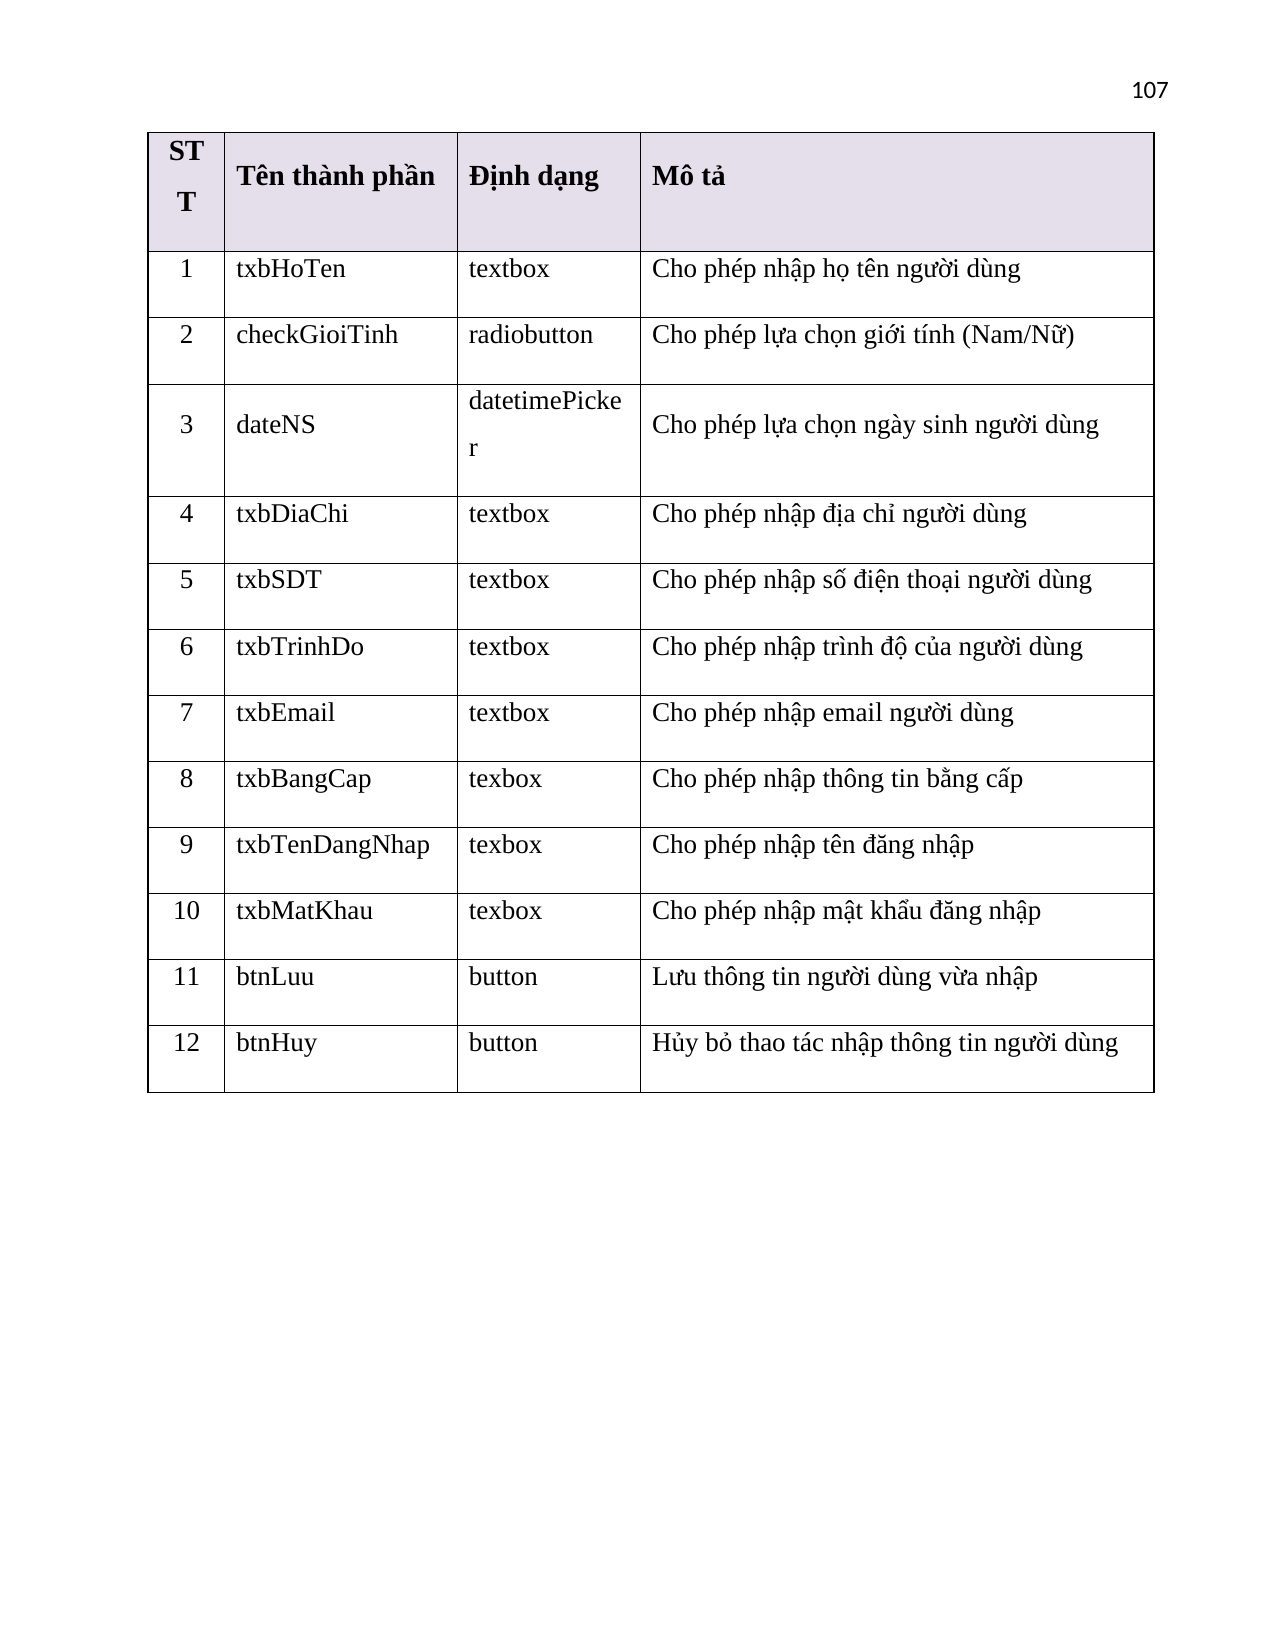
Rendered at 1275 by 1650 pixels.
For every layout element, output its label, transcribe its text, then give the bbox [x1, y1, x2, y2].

table_cell datetimePicker [458, 385, 640, 496]
table_cell txbMatKhau [225, 894, 457, 959]
table_cell checkGioiTinh [225, 318, 457, 383]
table_cell textbox [458, 497, 640, 562]
table_cell btnLuu [225, 960, 457, 1025]
table_cell Cho phép nhập trình độ của người dùng [641, 630, 1153, 695]
table_cell Tên thành phần [225, 133, 457, 251]
table_cell Hủy bỏ thao tác nhập thông tin người dùng [641, 1026, 1153, 1092]
table_cell dateNS [225, 385, 457, 496]
table_cell Cho phép nhập mật khẩu đăng nhập [641, 894, 1153, 959]
table_cell button [458, 960, 640, 1025]
table_cell Cho phép nhập email người dùng [641, 696, 1153, 761]
table_cell Định dạng [458, 133, 640, 251]
table_cell button [458, 1026, 640, 1092]
table_cell txbTrinhDo [225, 630, 457, 695]
table_cell radiobutton [458, 318, 640, 383]
table_cell Cho phép lựa chọn ngày sinh người dùng [641, 385, 1153, 496]
table_cell 8 [149, 762, 224, 827]
table_cell STT [149, 133, 224, 251]
table_cell 6 [149, 630, 224, 695]
table_cell 7 [149, 696, 224, 761]
table_cell Cho phép nhập họ tên người dùng [641, 252, 1153, 317]
table_cell 5 [149, 564, 224, 628]
table_cell 3 [149, 385, 224, 496]
table_cell 9 [149, 828, 224, 893]
table_cell textbox [458, 252, 640, 317]
table_cell Cho phép nhập thông tin bằng cấp [641, 762, 1153, 827]
table_cell 12 [149, 1026, 224, 1092]
table_cell textbox [458, 564, 640, 628]
table_cell Cho phép lựa chọn giới tính (Nam/Nữ) [641, 318, 1153, 383]
table_cell texbox [458, 828, 640, 893]
table_cell txbSDT [225, 564, 457, 628]
table_cell txbBangCap [225, 762, 457, 827]
table_cell txbEmail [225, 696, 457, 761]
table_cell 11 [149, 960, 224, 1025]
table_cell txbTenDangNhap [225, 828, 457, 893]
table_cell txbDiaChi [225, 497, 457, 562]
table_cell texbox [458, 762, 640, 827]
table_cell 10 [149, 894, 224, 959]
table_cell textbox [458, 630, 640, 695]
table_cell Cho phép nhập số điện thoại người dùng [641, 564, 1153, 628]
table_cell texbox [458, 894, 640, 959]
table_cell 4 [149, 497, 224, 562]
table_cell Cho phép nhập địa chỉ người dùng [641, 497, 1153, 562]
table_cell textbox [458, 696, 640, 761]
table_cell Cho phép nhập tên đăng nhập [641, 828, 1153, 893]
table_cell Lưu thông tin người dùng vừa nhập [641, 960, 1153, 1025]
table_cell txbHoTen [225, 252, 457, 317]
table_cell 2 [149, 318, 224, 383]
table_cell Mô tả [641, 133, 1153, 251]
table_cell btnHuy [225, 1026, 457, 1092]
table_cell 1 [149, 252, 224, 317]
